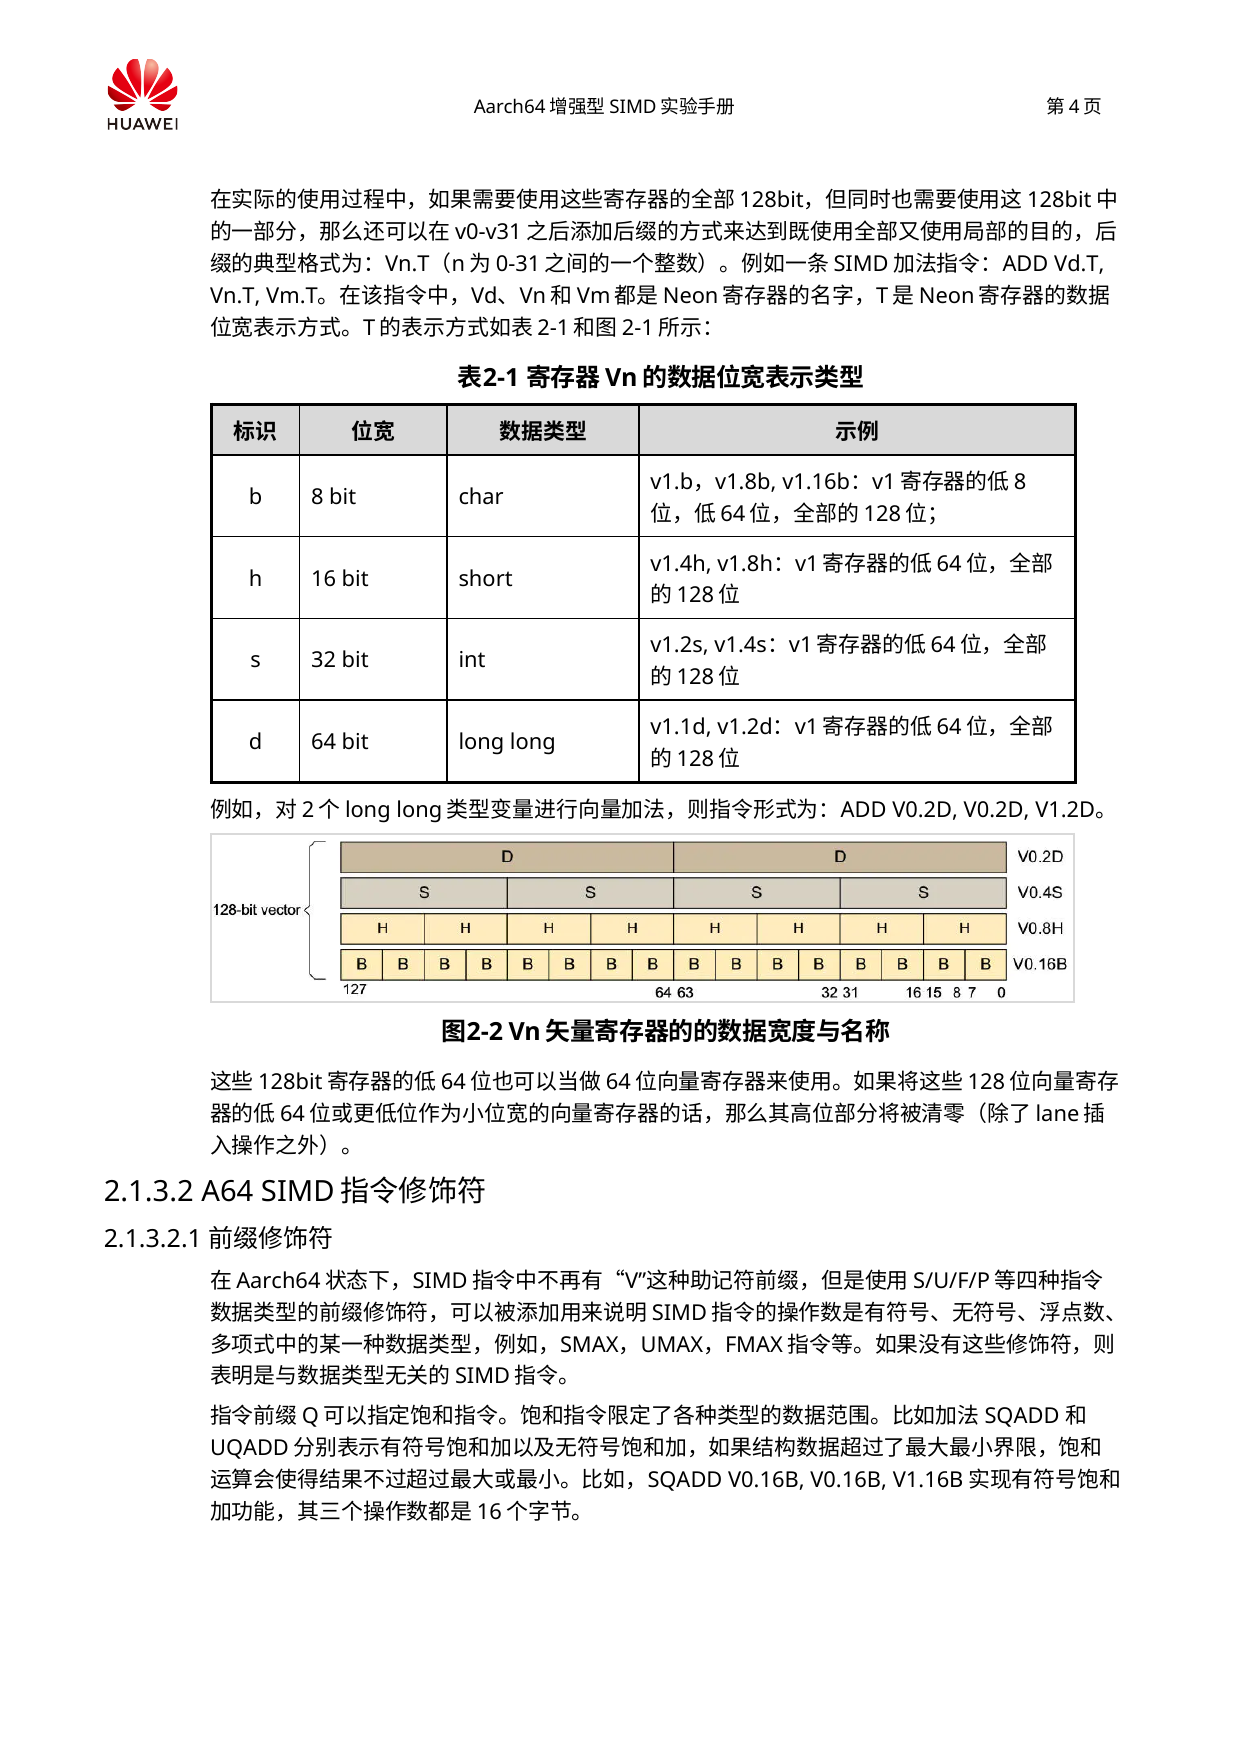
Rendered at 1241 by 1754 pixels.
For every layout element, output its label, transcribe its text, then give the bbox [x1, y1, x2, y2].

text Vn矢量寄存器的的数据宽度与名称 [210, 1011, 1122, 1047]
table_cell 64 bit [300, 701, 446, 781]
text 在实际的使用过程中，如果需要使用这些寄存器的全部128bit，但同时也需要使用这128bit中的一部分，那么还可以在v0-v31之后添加后缀的方式来达到既使用全部又使用局部的目的，后缀的典型格式为：Vn.T（n为0-31之间的一个整数）。例如一条SIMD加法指令：ADD Vd.T, Vn.T, Vm.T。在该指令中，Vd、Vn和Vm都是Neon寄存器的名字，T是Neon寄存器的数据位宽表示方式。T的表示方式如表2-1和图2-1所示： [210, 182, 1122, 341]
table_cell 32 bit [300, 619, 446, 699]
table_cell d [213, 701, 299, 781]
text 在Aarch64状态下，SIMD指令中不再有“V”这种助记符前缀，但是使用S/U/F/P等四种指令数据类型的前缀修饰符，可以被添加用来说明SIMD指令的操作数是有符号、无符号、浮点数、多项式中的某一种数据类型，例如，SMAX，UMAX，FMAX指令等。如果没有这些修饰符，则表明是与数据类型无关的SIMD指令。 [210, 1263, 1122, 1390]
table_cell v1.4h, v1.8h：v1寄存器的低64位，全部的128位 [640, 537, 1074, 617]
table_cell int [448, 619, 638, 699]
text 这些128bit寄存器的低64位也可以当做64位向量寄存器来使用。如果将这些128位向量寄存器的低64位或更低位作为小位宽的向量寄存器的话，那么其高位部分将被清零（除了lane插入操作之外）。 [210, 1064, 1122, 1159]
table_cell s [213, 619, 299, 699]
subtitle A64 SIMD指令修饰符 [103, 1168, 1122, 1210]
table_cell char [448, 456, 638, 536]
table_header 示例 [640, 406, 1074, 454]
picture [107, 59, 178, 130]
table_cell 8 bit [300, 456, 446, 536]
text 寄存器Vn的数据位宽表示类型 [222, 358, 1100, 394]
table_cell long long [448, 701, 638, 781]
text 指令前缀Q可以指定饱和指令。饱和指令限定了各种类型的数据范围。比如加法 SQADD 和 UQADD分别表示有符号饱和加以及无符号饱和加，如果结构数据超过了最大最小界限，饱和运算会使得结果不过超过最大或最小。比如，SQADD V0.16B, V0.16B, V1.16B实现有符号饱和加功能，其三个操作数都是16个字节。 [210, 1398, 1122, 1526]
text 例如，对2个long long类型变量进行向量加法，则指令形式为：ADD V0.2D, V0.2D, V1.2D。 [210, 792, 1122, 824]
table_cell b [213, 456, 299, 536]
table_cell short [448, 537, 638, 617]
table_header 数据类型 [448, 406, 638, 454]
table_header 标识 [213, 406, 299, 454]
table_cell v1.1d, v1.2d：v1寄存器的低64位，全部的128位 [640, 701, 1074, 781]
table_cell h [213, 537, 299, 617]
table_header 位宽 [300, 406, 446, 454]
table_cell v1.b，v1.8b, v1.16b：v1寄存器的低8位，低64位，全部的128位； [640, 456, 1074, 536]
table_cell v1.2s, v1.4s：v1寄存器的低64位，全部的128位 [640, 619, 1074, 699]
picture [212, 835, 1073, 1001]
subtitle 前缀修饰符 [103, 1218, 1122, 1255]
table_cell 16 bit [300, 537, 446, 617]
